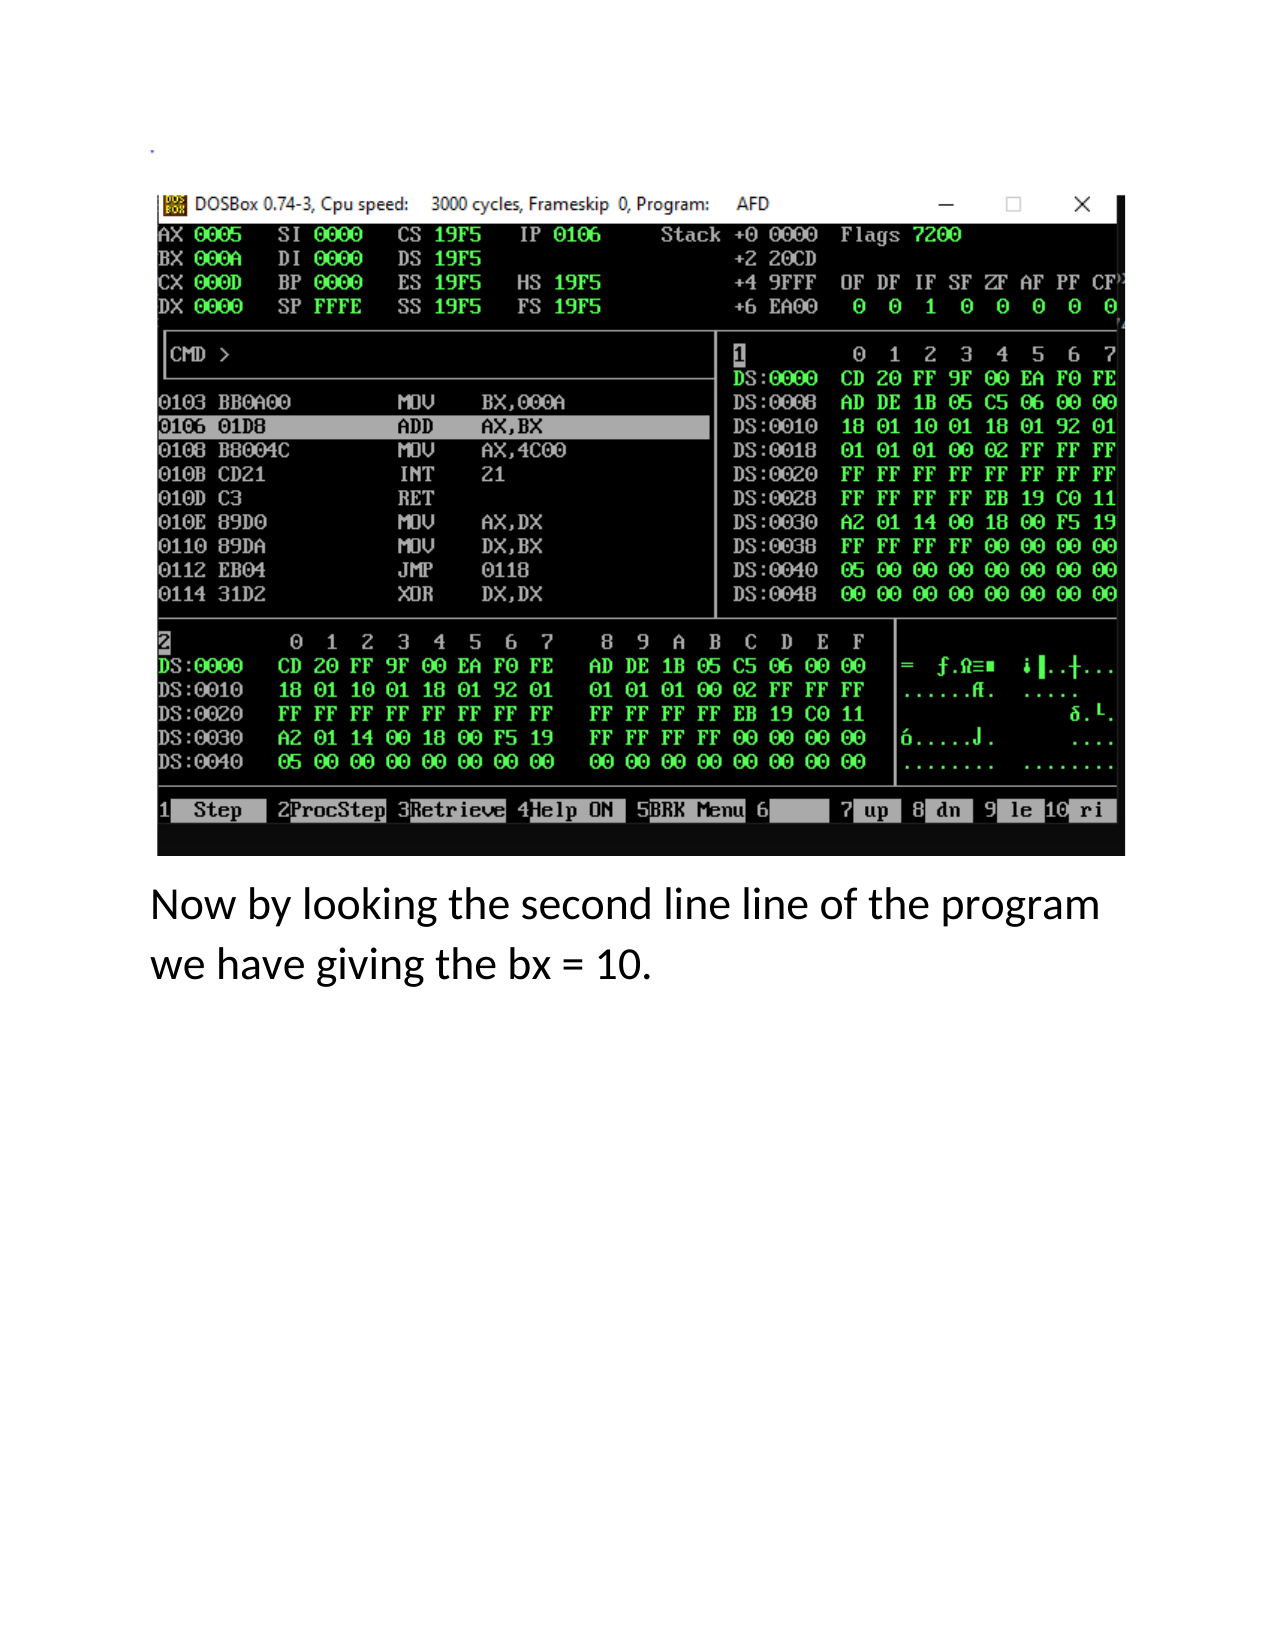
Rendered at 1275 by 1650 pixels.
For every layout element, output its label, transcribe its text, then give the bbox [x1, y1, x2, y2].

picture [150, 150, 1125, 856]
text Now by looking the second line line of the program we have giving the bx = 10. [150, 874, 1125, 991]
